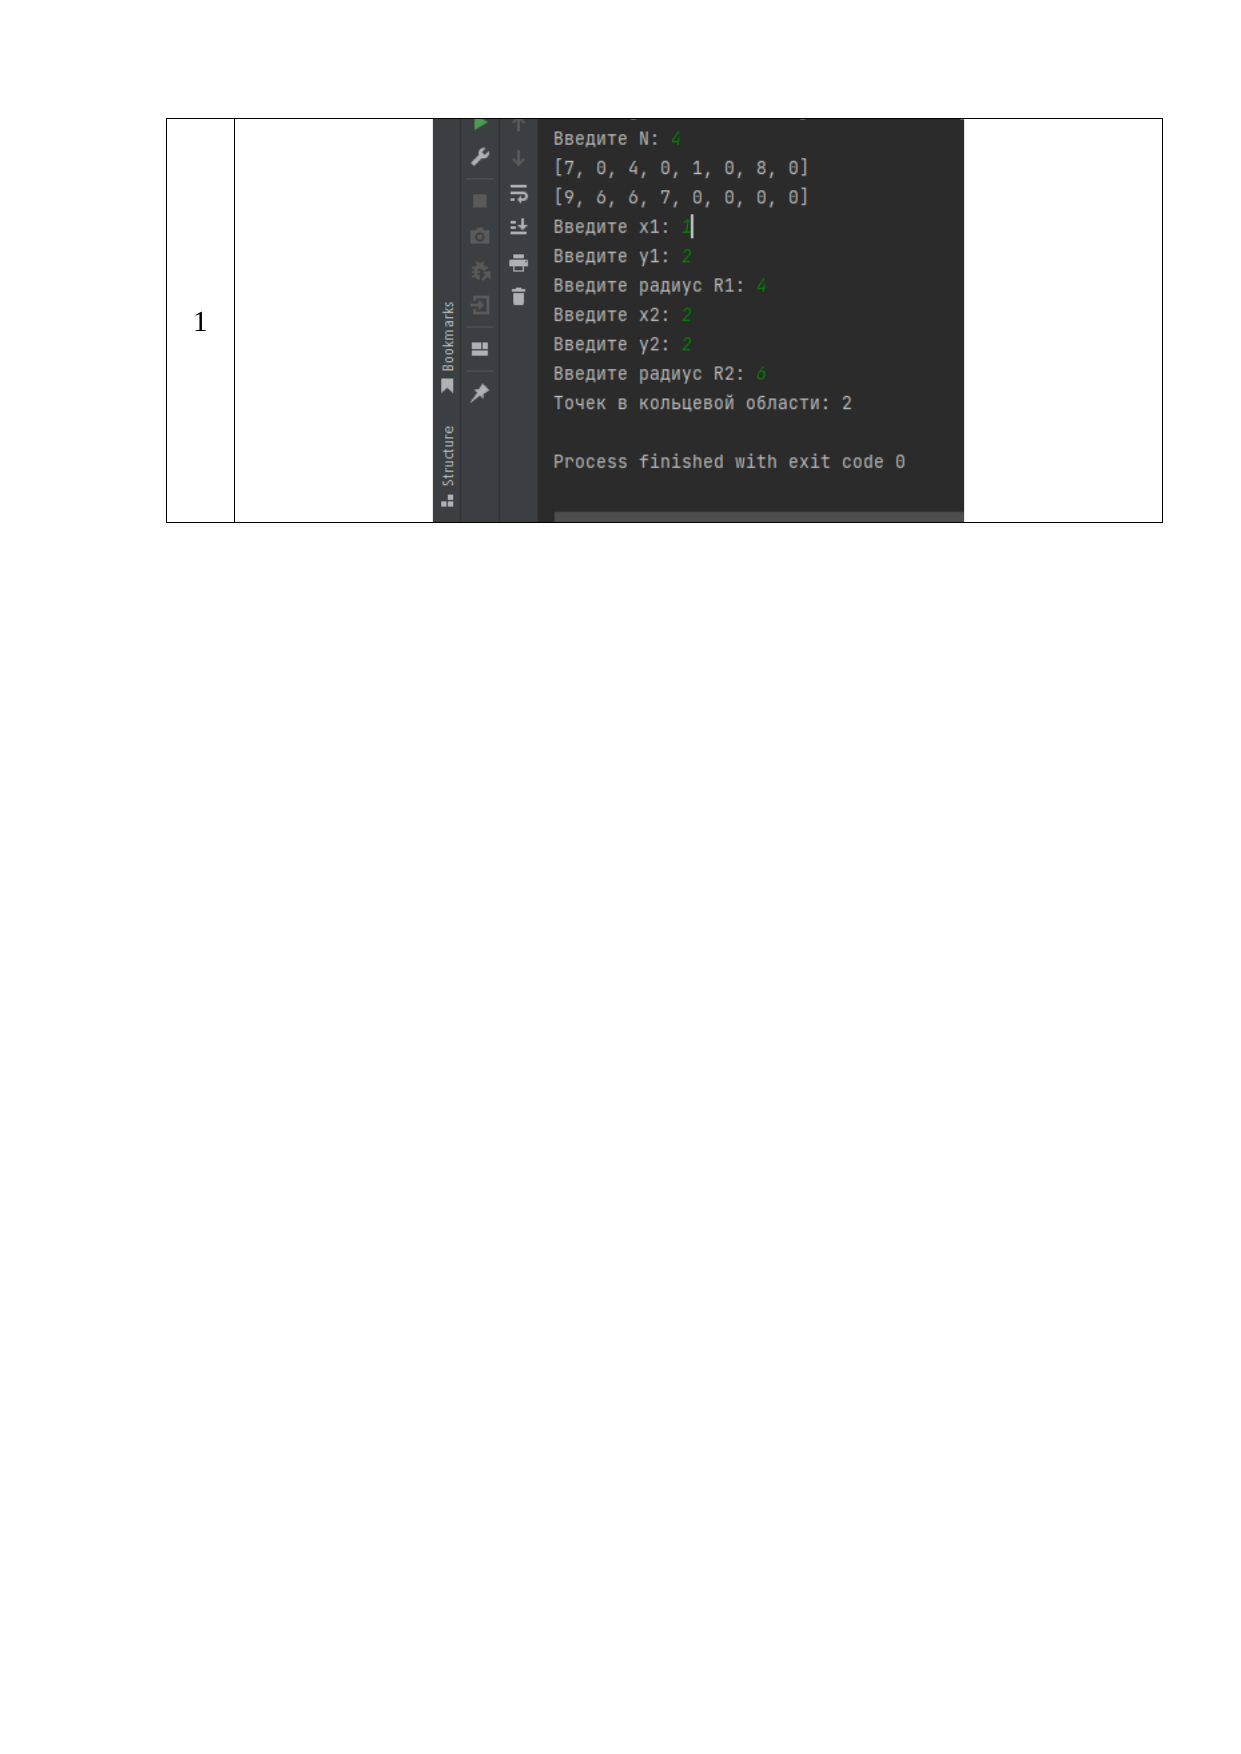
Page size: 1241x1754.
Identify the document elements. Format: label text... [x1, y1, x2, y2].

table_cell 1 [167, 119, 234, 522]
table_cell [965, 119, 1162, 522]
table_cell [235, 119, 432, 522]
picture [432, 119, 965, 522]
